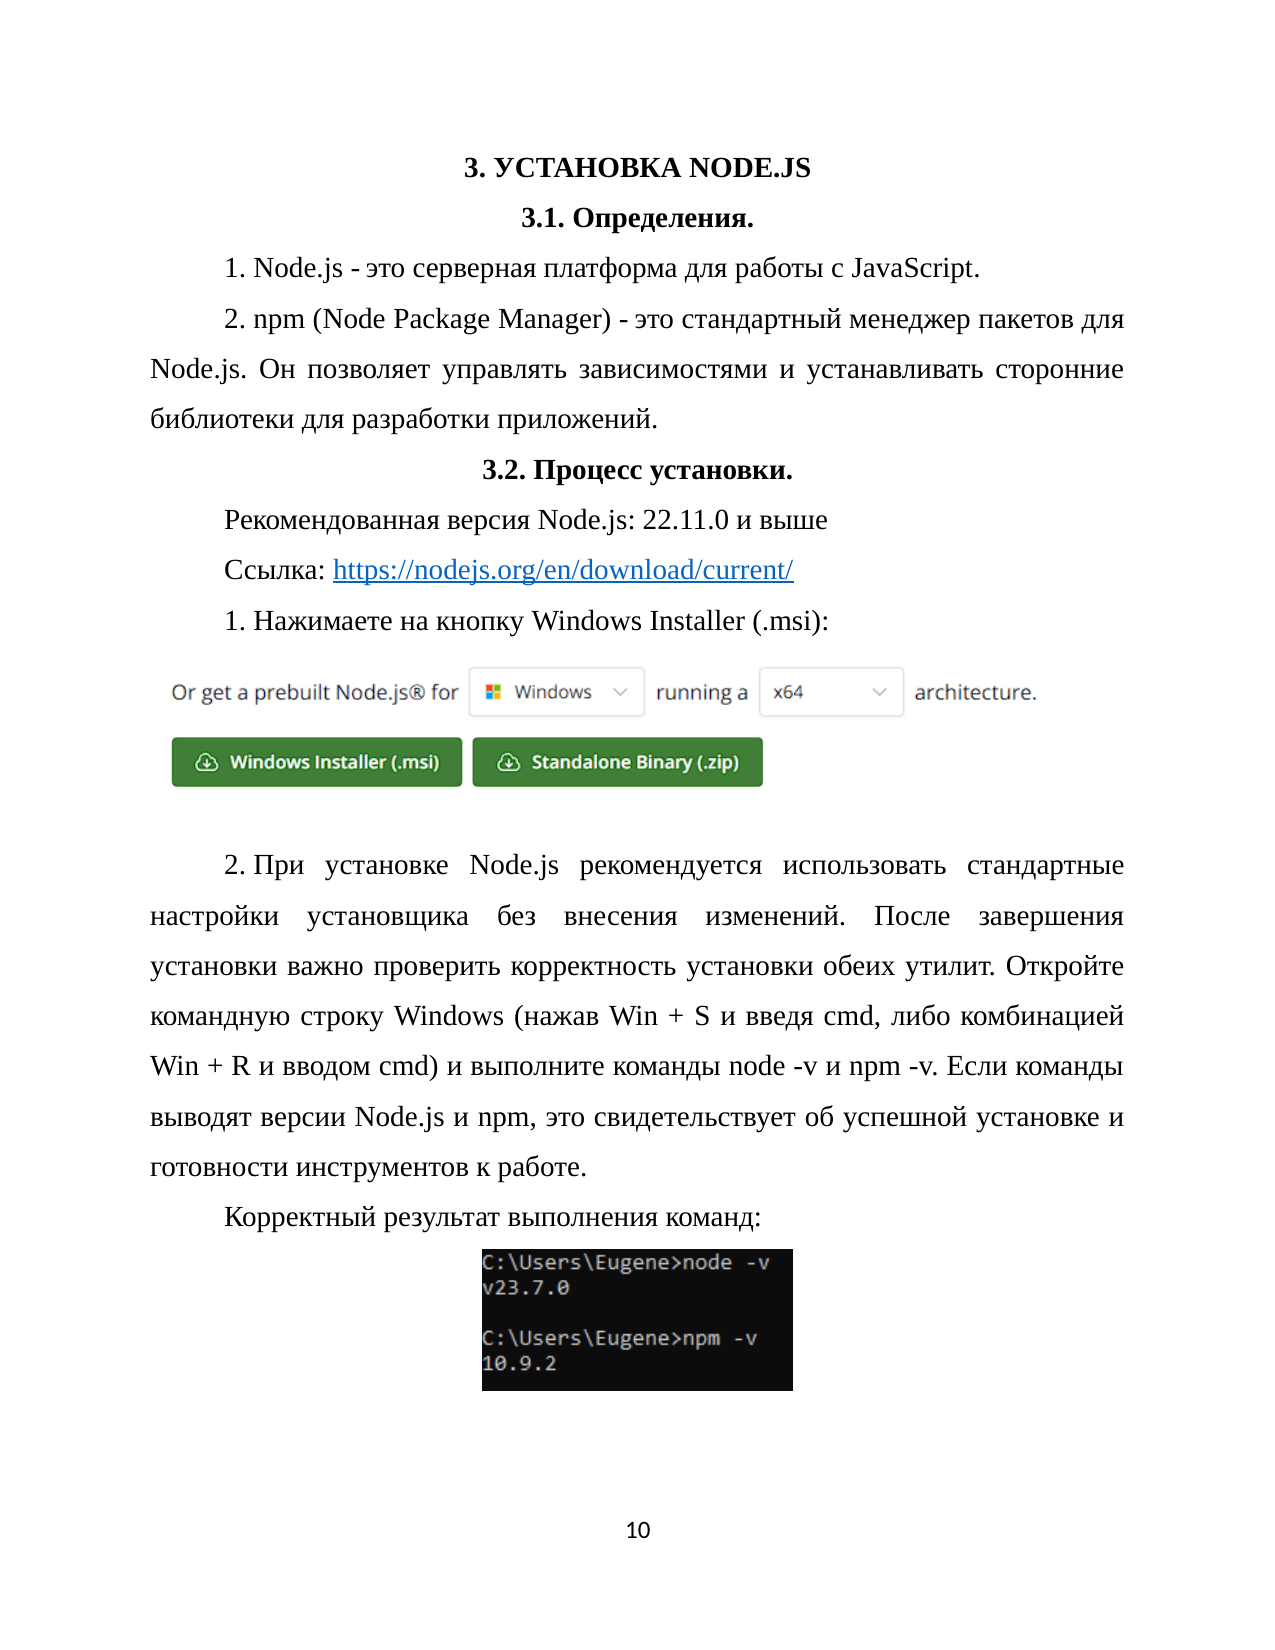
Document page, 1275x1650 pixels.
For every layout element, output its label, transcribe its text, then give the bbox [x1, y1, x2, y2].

list Процесс установки. [150, 452, 1125, 485]
picture [482, 1249, 793, 1391]
picture [150, 653, 1125, 831]
list Определения. [150, 200, 1125, 234]
list Нажимаете на кнопку Windows Installer (.msi): [224, 603, 1125, 636]
list npm (Node Package Manager) - это стандартный менеджер пакетов для Node.js. Он позволяет управлять зависимостями и устанавливать сторонние библиотеки для разработки приложений. [150, 301, 1125, 435]
text Рекомендованная версия Node.js: 22.11.0 и выше [150, 502, 1125, 536]
list При установке Node.js рекомендуется использовать стандартные настройки установщика без внесения изменений. После завершения установки важно проверить корректность установки обеих утилит. Откройте командную строку Windows (нажав Win + S и введя cmd, либо комбинацией Win + R и вводом cmd) и выполните команды node -v и npm -v. Если команды выводят версии Node.js и npm, это свидетельствует об успешной установке и готовности инструментов к работе. [150, 847, 1125, 1183]
text Корректный результат выполнения команд: [150, 1199, 1125, 1233]
text Ссылка: https://nodejs.org/en/download/current/ [150, 552, 1125, 586]
list Node.js - это серверная платформа для работы с JavaScript. [150, 251, 1125, 284]
text УСТАНОВКА NODE.JS [150, 150, 1125, 183]
